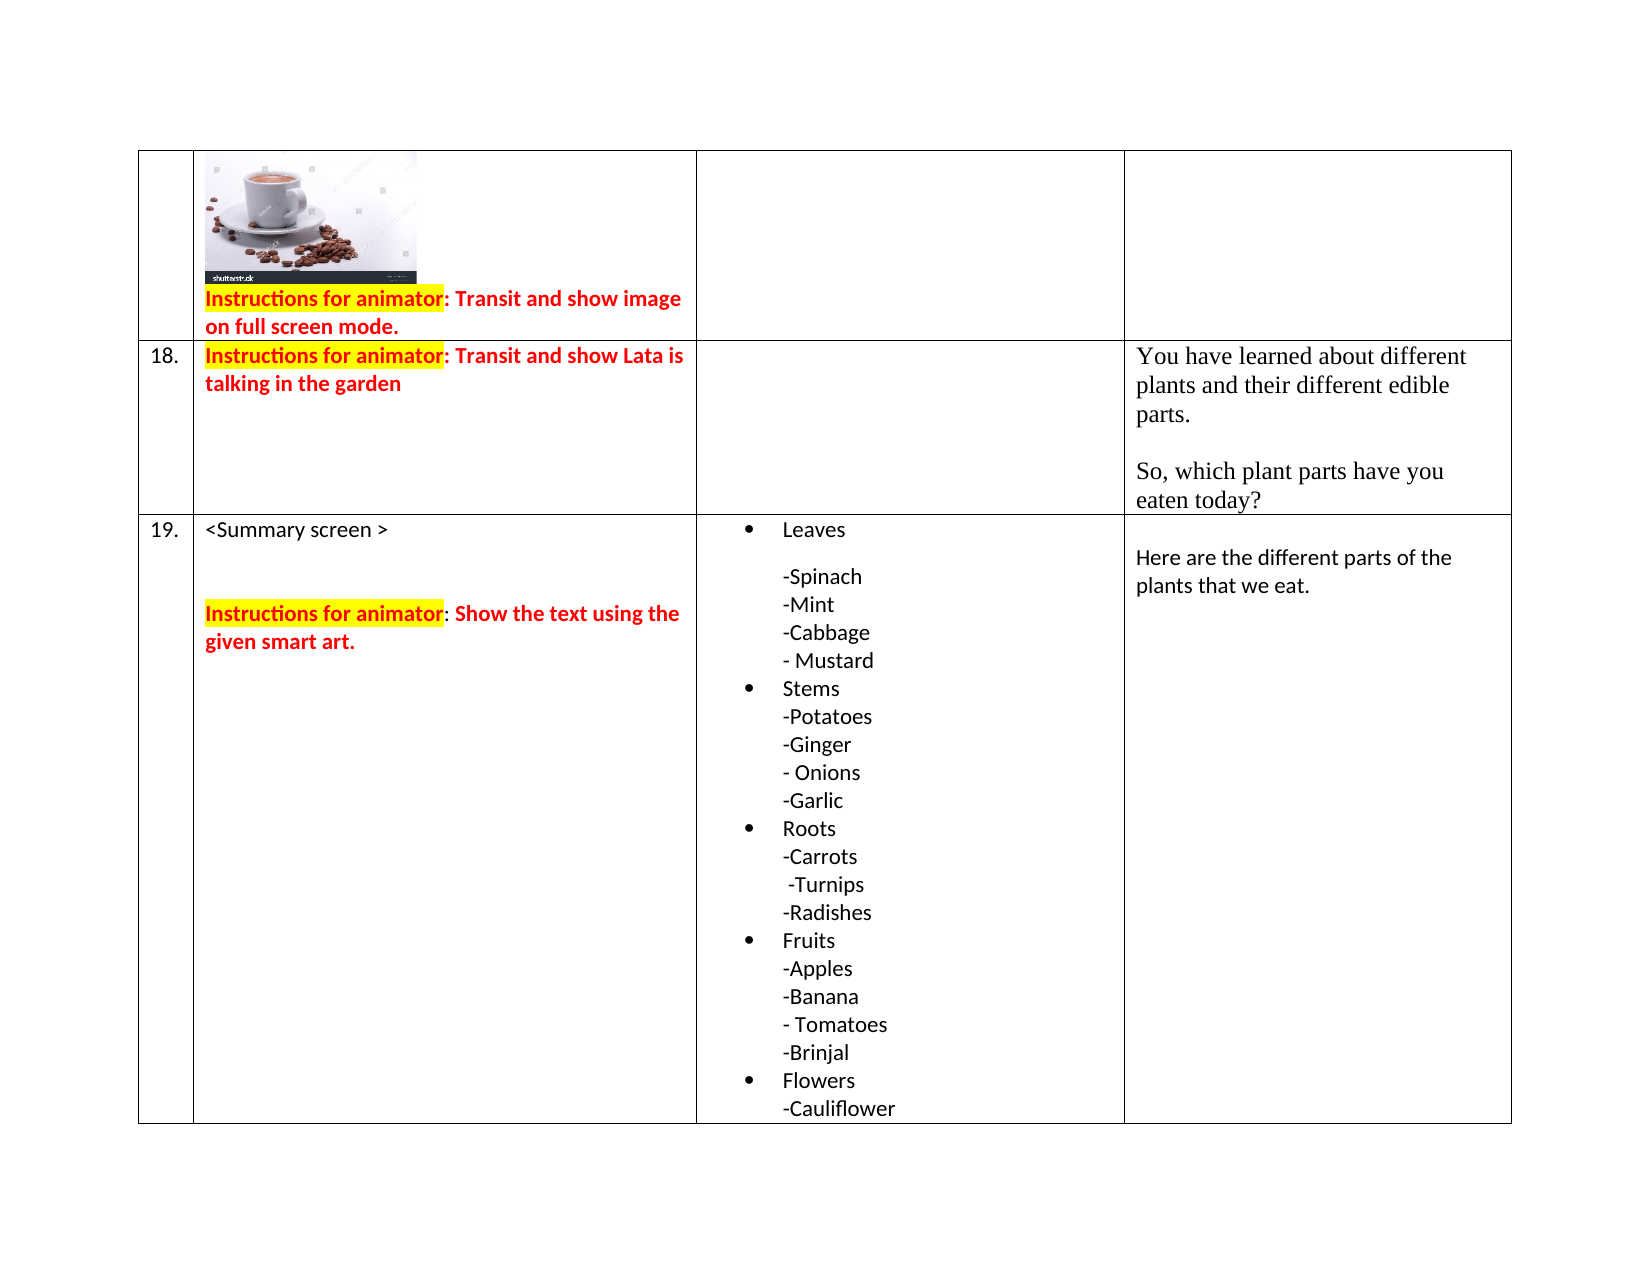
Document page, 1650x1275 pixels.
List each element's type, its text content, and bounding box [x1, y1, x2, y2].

table_cell [697, 341, 1124, 514]
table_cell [697, 515, 1124, 1122]
table_cell [139, 515, 193, 1122]
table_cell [194, 151, 696, 340]
table_cell [139, 341, 193, 514]
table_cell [194, 515, 696, 1122]
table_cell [1125, 515, 1511, 1122]
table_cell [1125, 151, 1511, 340]
table_cell [139, 151, 193, 340]
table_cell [697, 151, 1124, 340]
table_cell You have learned about different plants and their different edible parts. So, which plant parts have you eaten today? [1125, 341, 1511, 514]
picture [205, 151, 417, 284]
table_cell Instructions for animator: Transit and show Lata is talking in the garden [194, 341, 696, 514]
